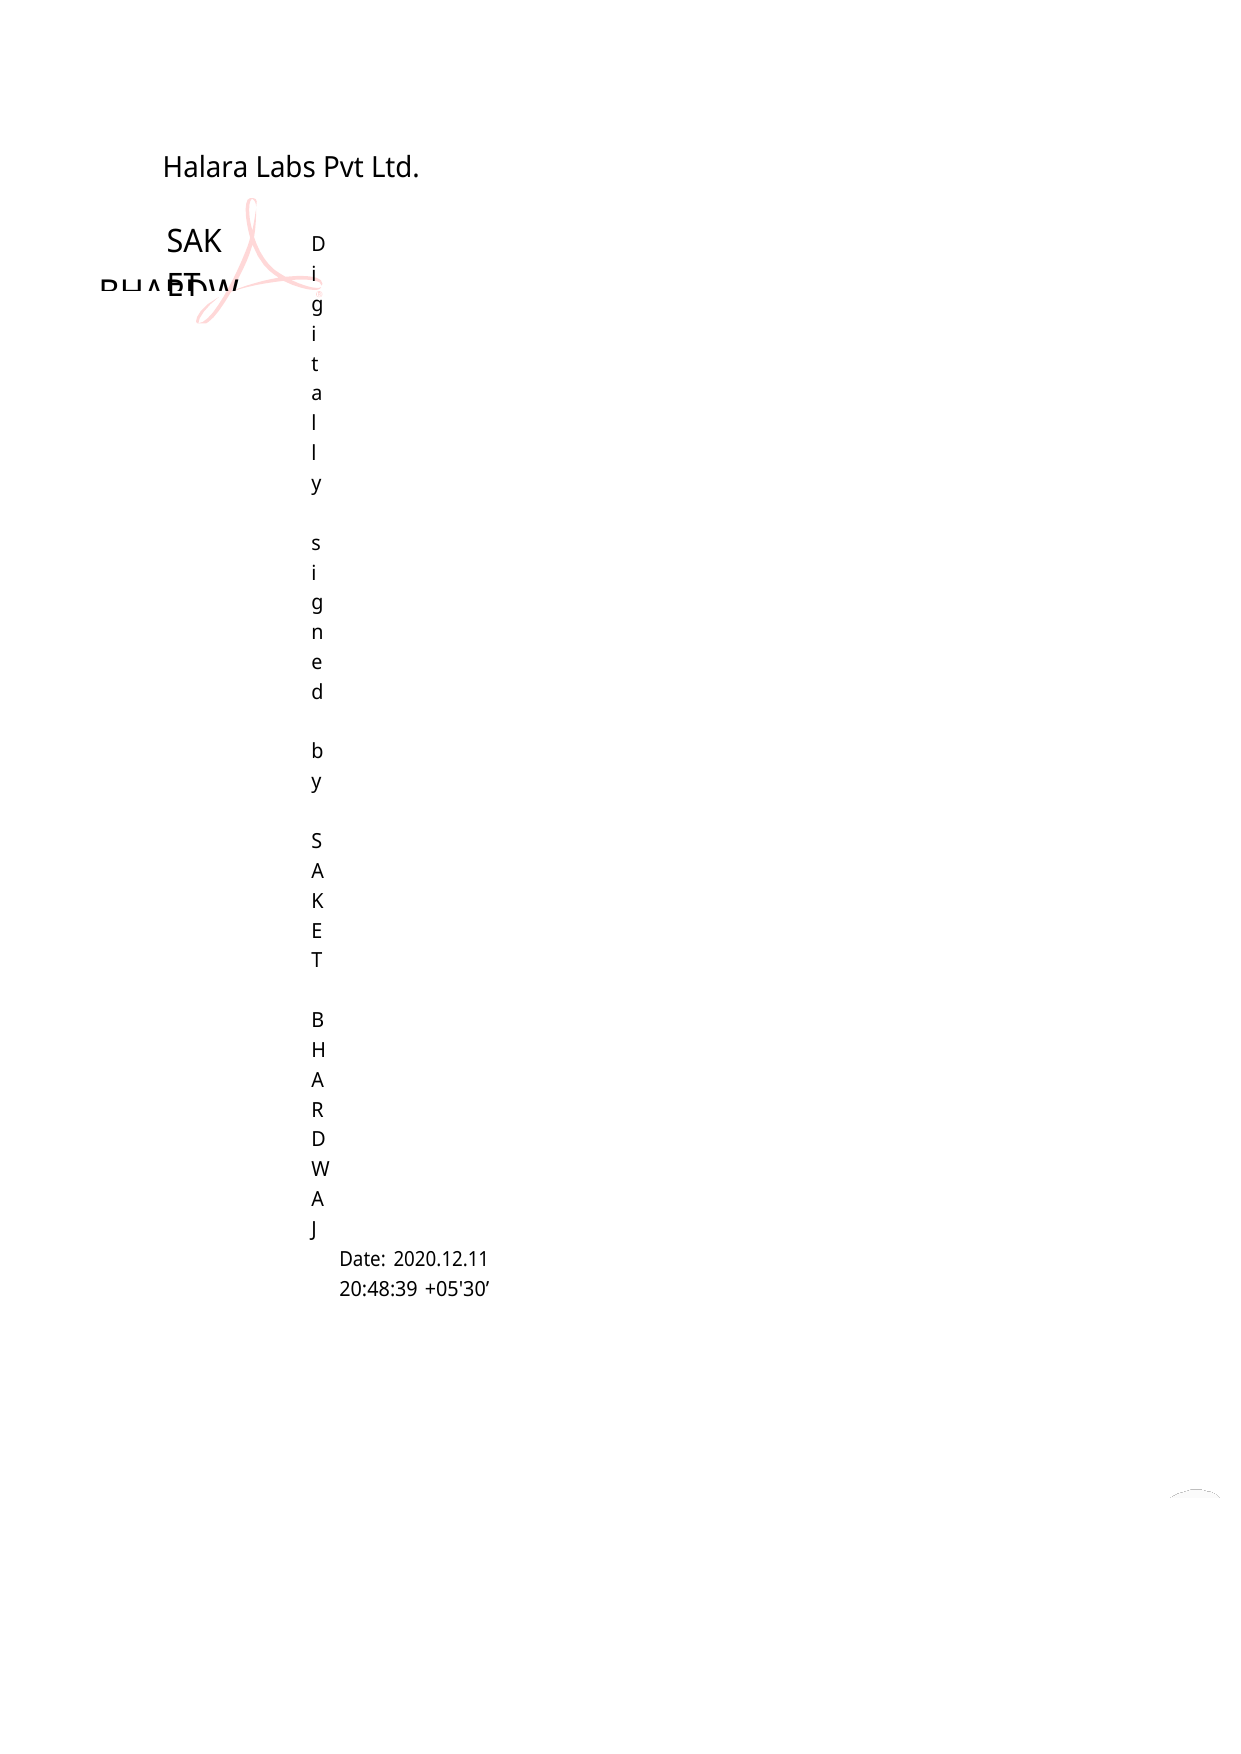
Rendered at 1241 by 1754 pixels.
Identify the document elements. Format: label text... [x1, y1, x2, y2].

text Date: 2020.12.11 [339, 1244, 1090, 1272]
subtitle SAKET [166, 218, 235, 306]
text 20:48:39 +05'30’ [339, 1274, 1090, 1302]
picture [1168, 1488, 1221, 1498]
text Halara Labs Pvt Ltd. [162, 150, 1090, 184]
